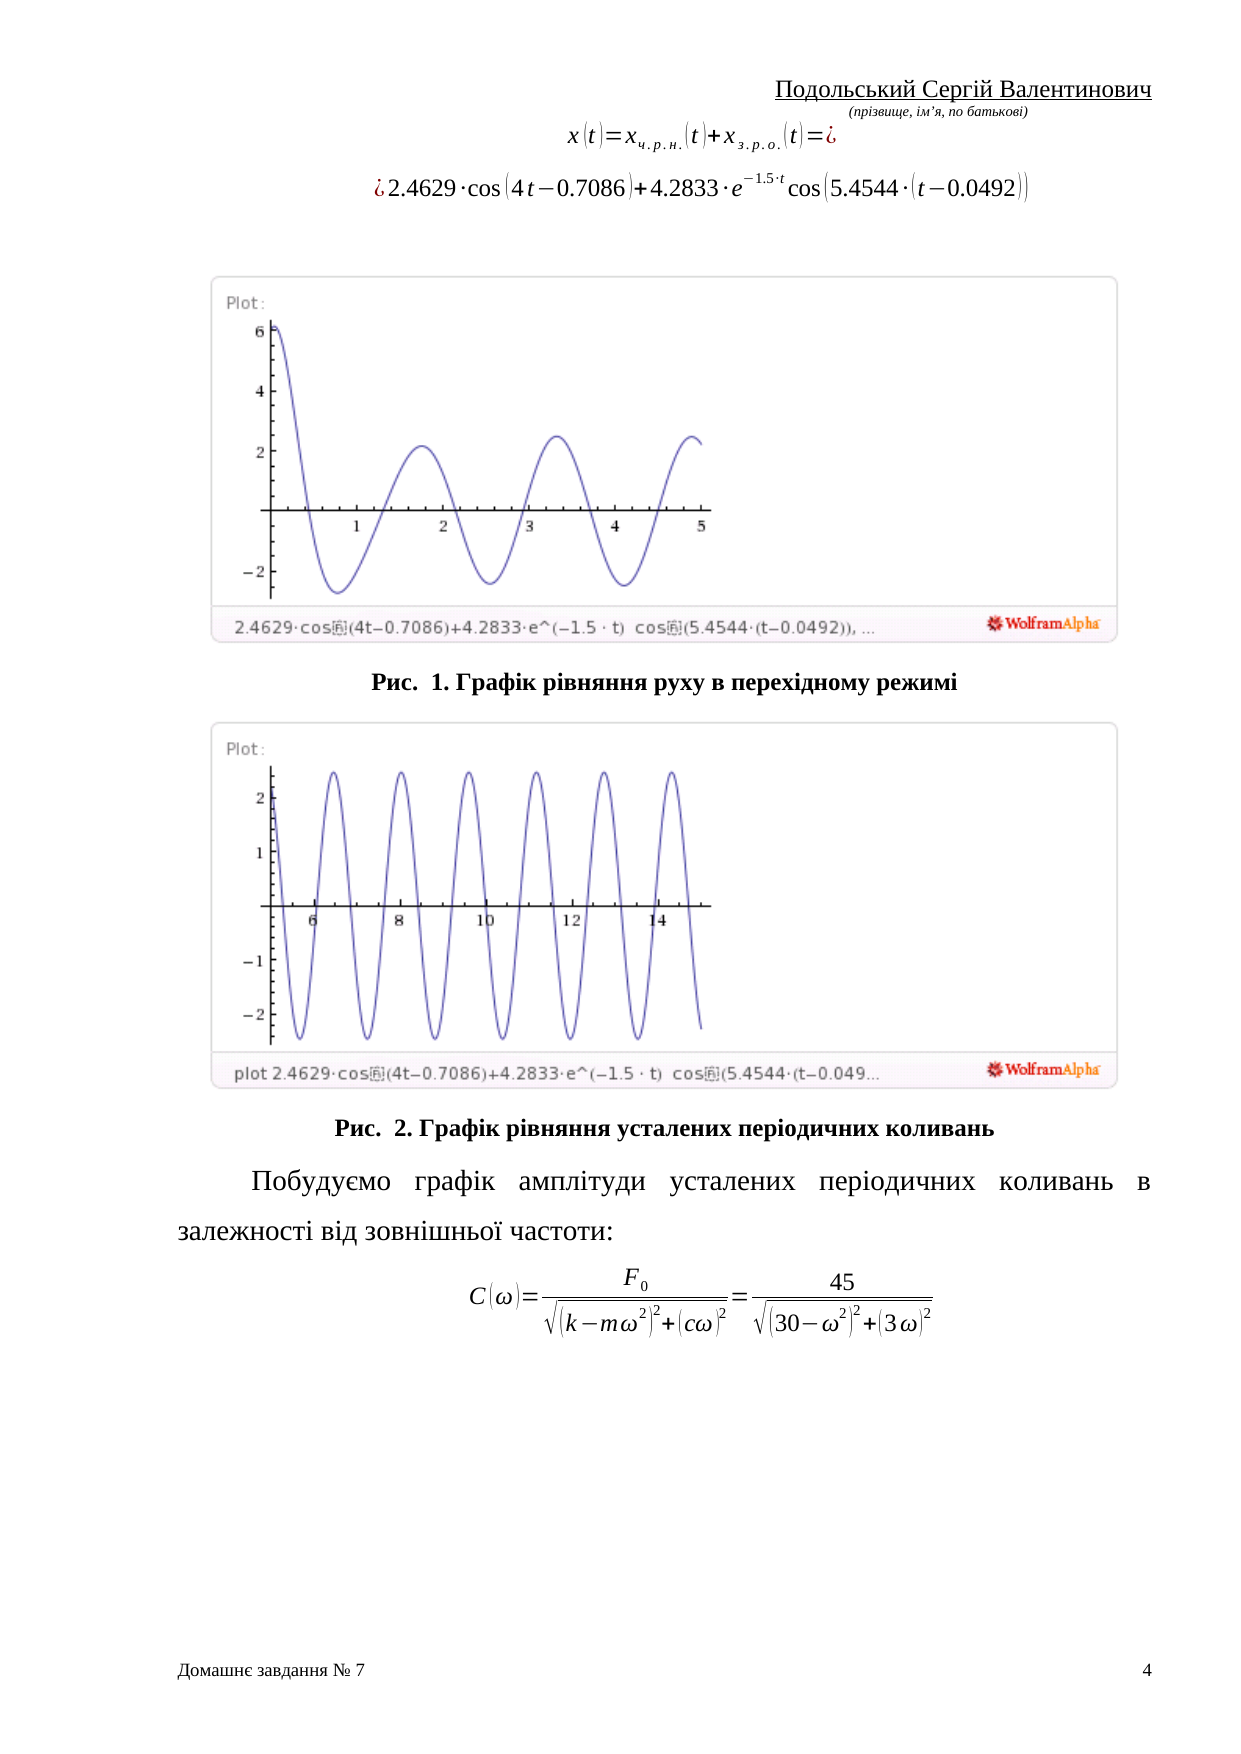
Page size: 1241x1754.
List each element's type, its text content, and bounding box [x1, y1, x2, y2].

text Рис. 1. Графік рівняння руху в перехідному режимі [177, 667, 1152, 696]
picture [203, 271, 1126, 651]
text Побудуємо графік амплітуди усталених періодичних коливань в залежності від зовнішньої частоти: [177, 1163, 1152, 1247]
text Рис. 2. Графік рівняння усталених періодичних коливань [177, 1113, 1152, 1142]
picture [203, 717, 1126, 1097]
